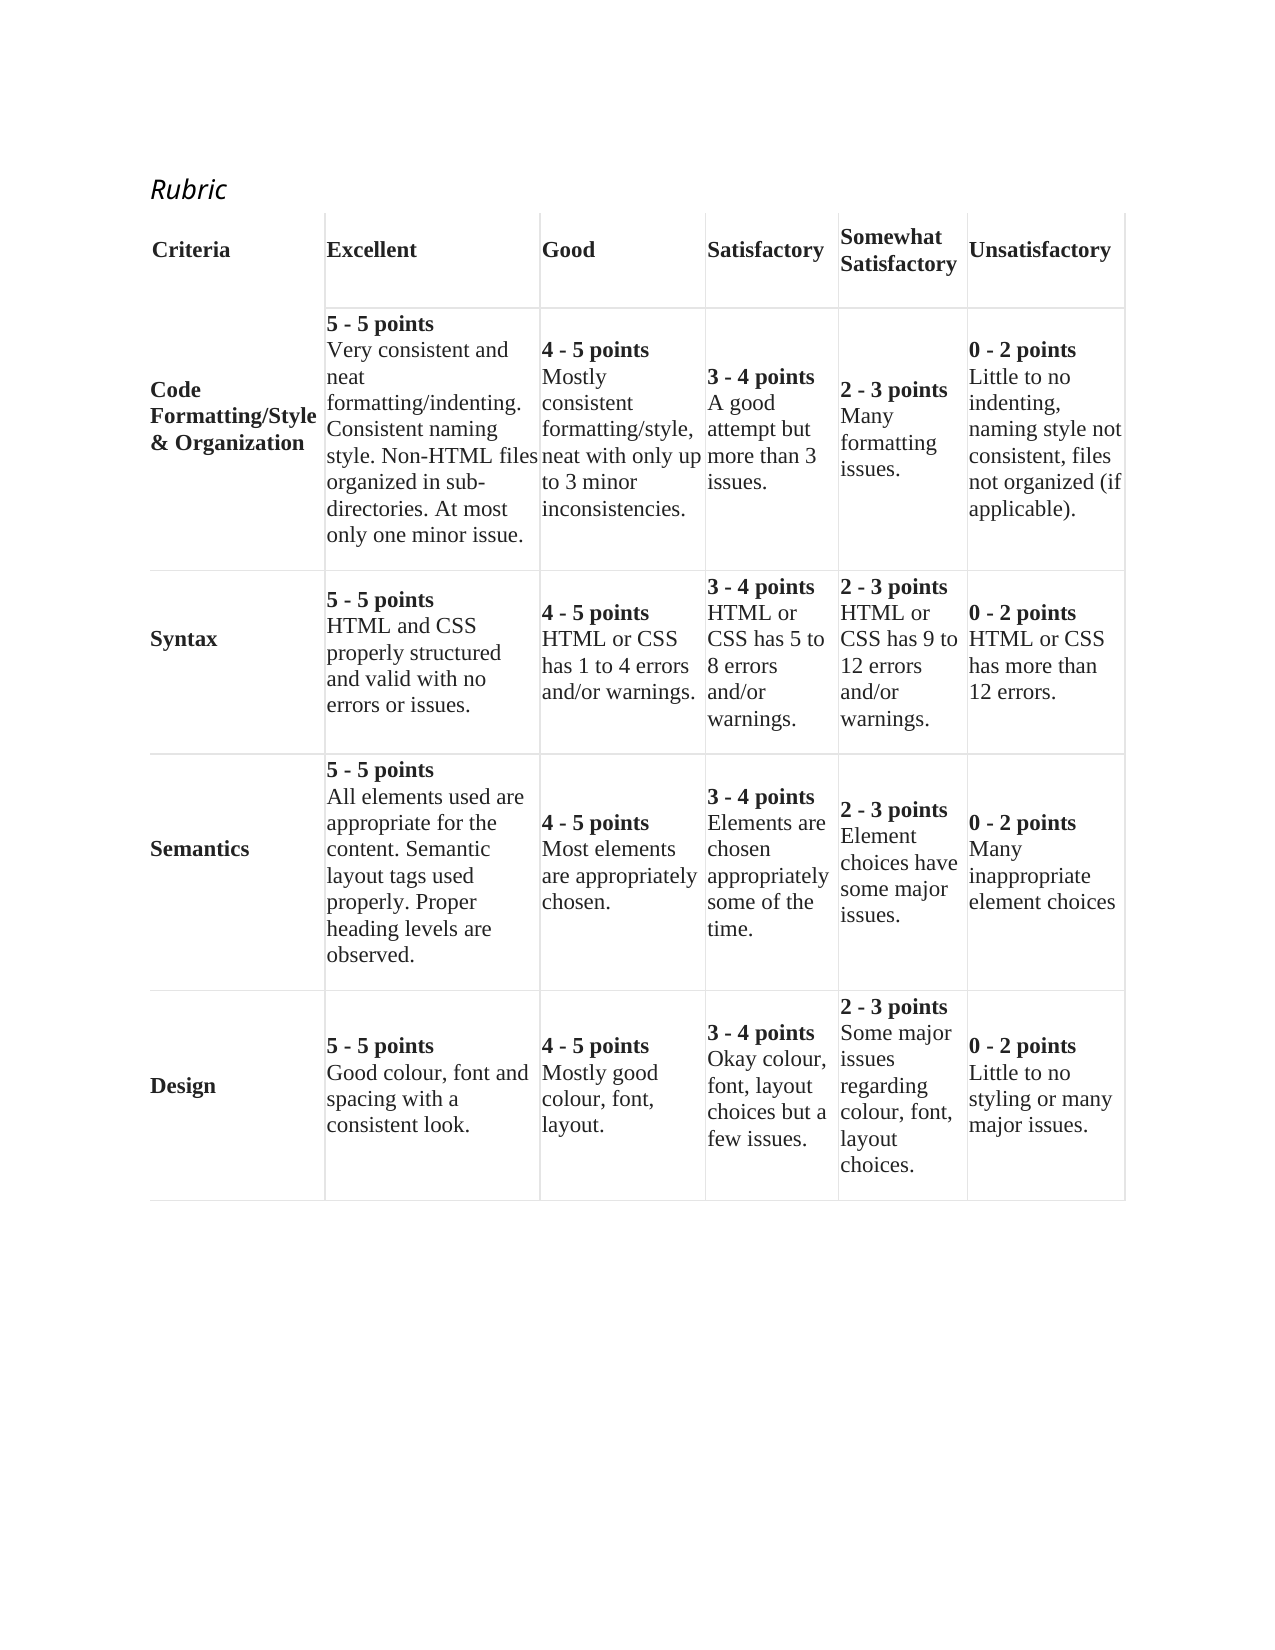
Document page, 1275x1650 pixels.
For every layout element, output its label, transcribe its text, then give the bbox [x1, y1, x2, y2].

table_header Satisfactory [706, 213, 838, 307]
table_header Unsatisfactory [968, 213, 1124, 307]
table_cell 3 - 4 points Elements are chosen appropriately some of the time. [706, 755, 838, 990]
table_cell 5 - 5 points Very consistent and neat formatting/indenting. Consistent naming style. Non-HTML files organized in sub-directories. At most only one minor issue. [326, 309, 539, 570]
table_header Excellent [326, 213, 539, 307]
table_cell 4 - 5 points Most elements are appropriately chosen. [541, 755, 705, 990]
table_cell 5 - 5 points Good colour, font and spacing with a consistent look. [326, 991, 539, 1200]
table_header Criteria [150, 213, 324, 307]
table_cell Semantics [150, 755, 324, 990]
subtitle Rubric [150, 171, 1125, 208]
table_header Somewhat Satisfactory [839, 213, 967, 307]
table_cell 2 - 3 points Element choices have some major issues. [839, 755, 967, 990]
table_cell 3 - 4 points Okay colour, font, layout choices but a few issues. [706, 991, 838, 1200]
table_cell 0 - 2 points Many inappropriate element choices [968, 755, 1124, 990]
table_cell 4 - 5 points Mostly consistent formatting/style, neat with only up to 3 minor inconsistencies. [541, 309, 705, 570]
table_cell 3 - 4 points A good attempt but more than 3 issues. [706, 309, 838, 570]
table_cell Design [150, 991, 324, 1200]
table_cell 5 - 5 points All elements used are appropriate for the content. Semantic layout tags used properly. Proper heading levels are observed. [326, 755, 539, 990]
table_cell 5 - 5 points HTML and CSS properly structured and valid with no errors or issues. [326, 571, 539, 753]
table_cell Code Formatting/Style & Organization [150, 307, 324, 570]
table_cell 4 - 5 points Mostly good colour, font, layout. [541, 991, 705, 1200]
table_cell 2 - 3 points Many formatting issues. [839, 309, 967, 570]
table_cell 2 - 3 points HTML or CSS has 9 to 12 errors and/or warnings. [839, 571, 967, 753]
table_cell 2 - 3 points Some major issues regarding colour, font, layout choices. [839, 991, 967, 1200]
table_header Good [541, 213, 705, 307]
table_cell 0 - 2 points Little to no styling or many major issues. [968, 991, 1124, 1200]
table_cell Syntax [150, 571, 324, 753]
table_cell 4 - 5 points HTML or CSS has 1 to 4 errors and/or warnings. [541, 571, 705, 753]
table_cell 0 - 2 points Little to no indenting, naming style not consistent, files not organized (if applicable). [968, 309, 1124, 570]
table_cell 0 - 2 points HTML or CSS has more than 12 errors. [968, 571, 1124, 753]
table_cell 3 - 4 points HTML or CSS has 5 to 8 errors and/or warnings. [706, 571, 838, 753]
